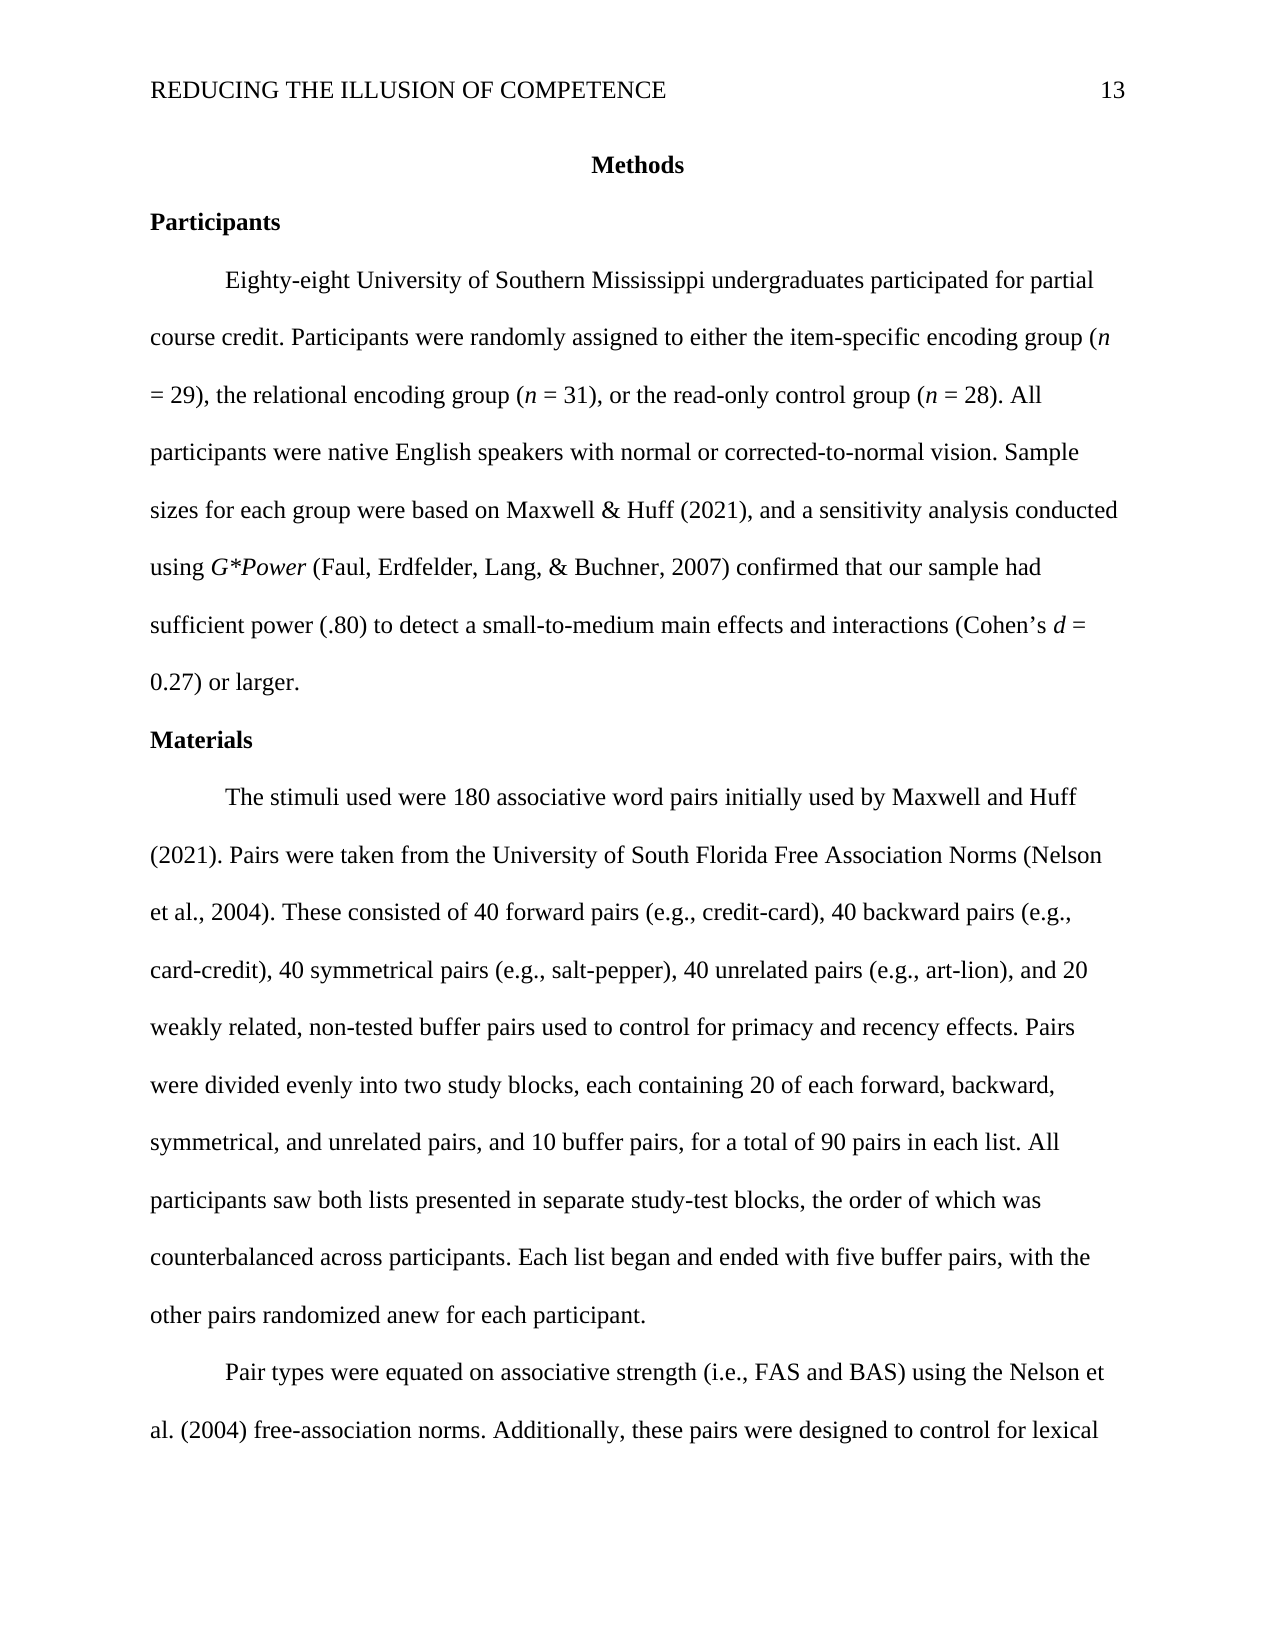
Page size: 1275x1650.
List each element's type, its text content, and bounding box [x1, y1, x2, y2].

text Materials [150, 725, 1125, 754]
text The stimuli used were 180 associative word pairs initially used by Maxwell and Huff (2021). Pairs were taken from the University of South Florida Free Association Norms (Nelson et al., 2004). These consisted of 40 forward pairs (e.g., credit-card), 40 backward pairs (e.g., card-credit), 40 symmetrical pairs (e.g., salt-pepper), 40 unrelated pairs (e.g., art-lion), and 20 weakly related, non-tested buffer pairs used to control for primacy and recency effects. Pairs were divided evenly into two study blocks, each containing 20 of each forward, backward, symmetrical, and unrelated pairs, and 10 buffer pairs, for a total of 90 pairs in each list. All participants saw both lists presented in separate study-test blocks, the order of which was counterbalanced across participants. Each list began and ended with five buffer pairs, with the other pairs randomized anew for each participant. [150, 782, 1125, 1329]
text Methods [150, 150, 1125, 179]
text Participants [150, 207, 1125, 236]
